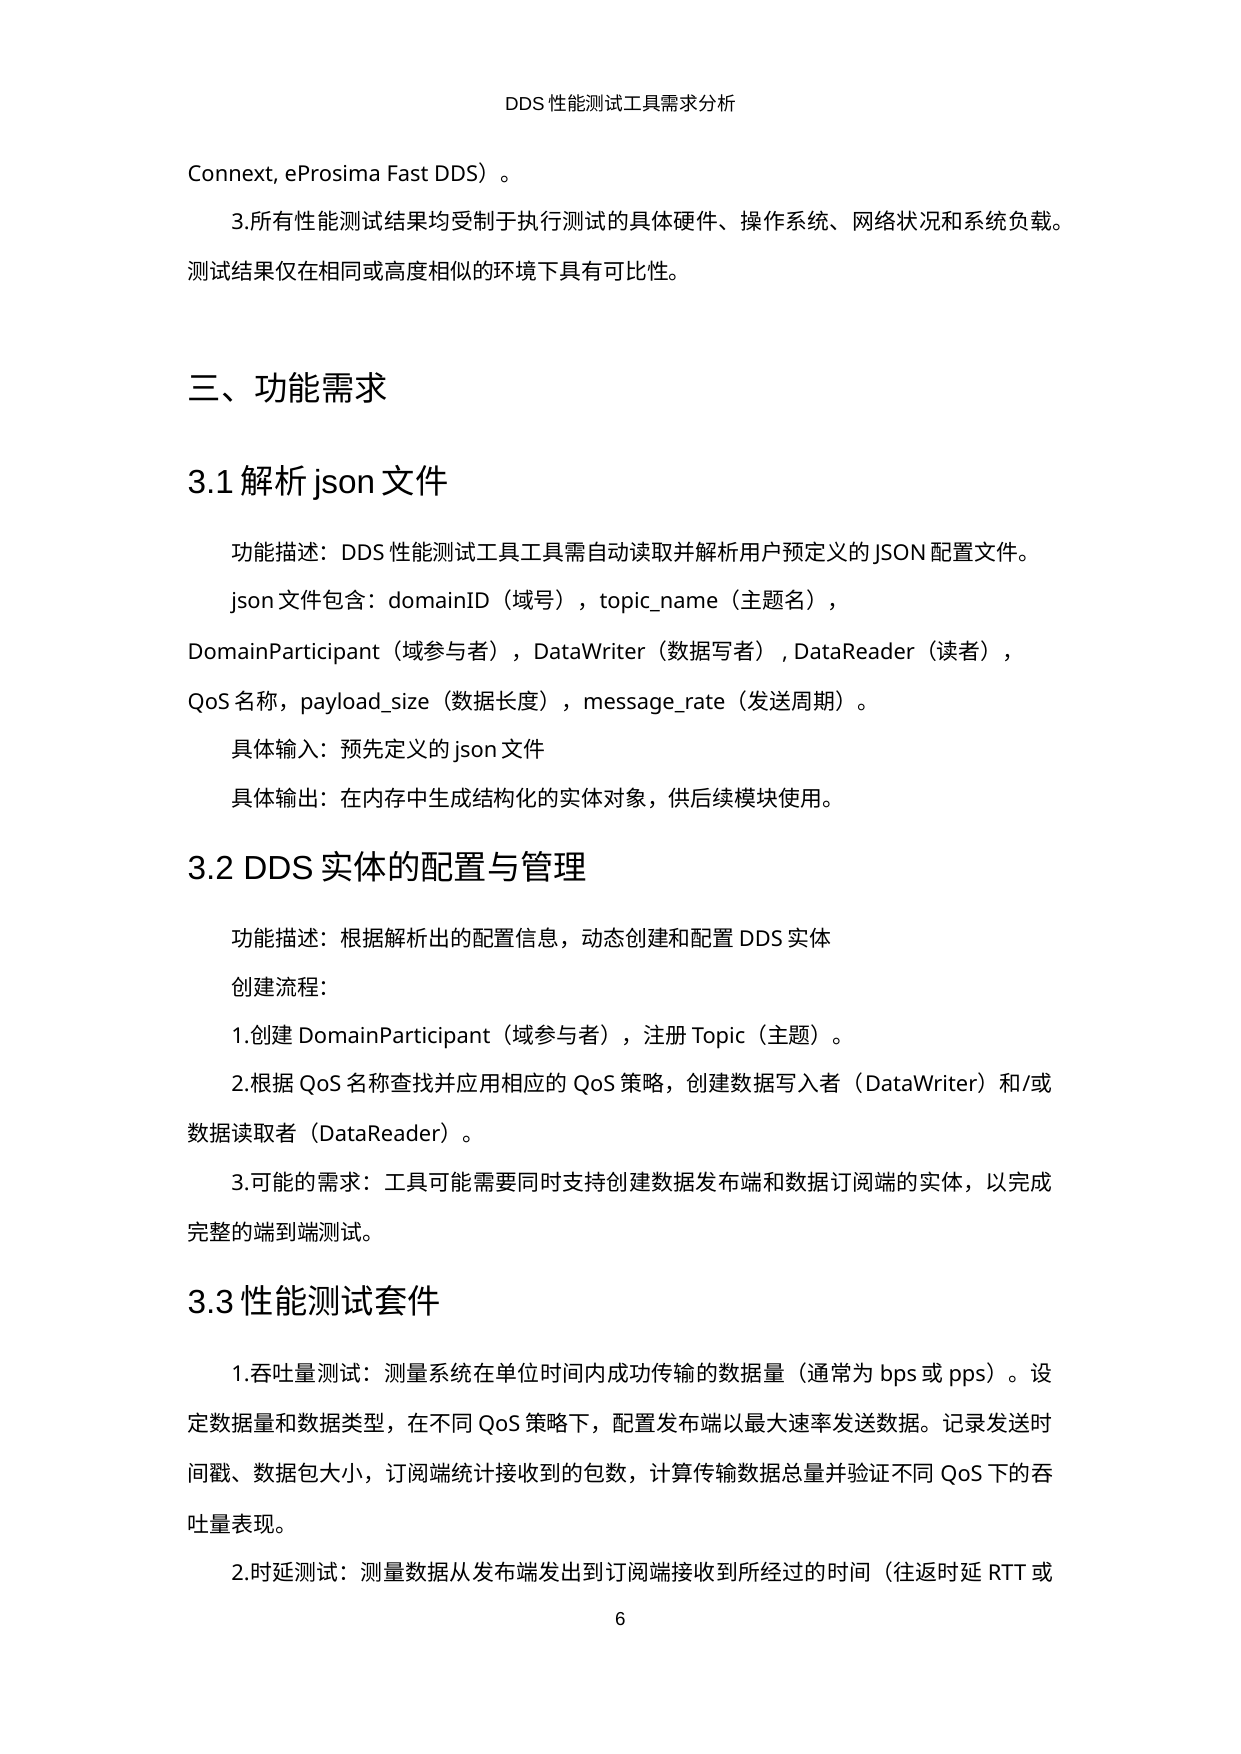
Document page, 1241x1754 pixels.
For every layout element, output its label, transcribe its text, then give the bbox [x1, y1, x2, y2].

text ​ 3.可能的需求​：工具可能需要同时支持创建数据发布端和数据订阅端的实体，以完成完整的端到端测试。 [187, 1160, 1053, 1251]
subtitle 3.3性能测试套件 [187, 1259, 1053, 1339]
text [187, 1551, 1053, 1591]
subtitle 3.2 DDS实体的配置与管理 [187, 824, 1053, 905]
text 功能描述：根据解析出的配置信息，动态创建和配置DDS实体 [187, 917, 1053, 957]
text 具体输出：在内存中生成结构化的实体对象，供后续模块使用。 [187, 776, 1053, 817]
subtitle 三、功能需求 [187, 346, 1053, 426]
subtitle 3.1解析json文件 [187, 438, 1053, 519]
text json文件包含：domainID（域号），topic_name（主题名），DomainParticipant（域参与者），DataWriter（数据写者） , DataReader（读者），QoS名称，payload_size（数据长度），message_rate（发送周期）。 [187, 579, 1053, 720]
text 1.吞吐量测试：测量系统在单位时间内成功传输的数据量（通常为bps或pps）。设定数据量和数据类型，在不同QoS策略下，配置发布端以最大速率发送数据。记录发送时间戳、数据包大小，订阅端统计接收到的包数，计算传输数据总量并验证不同QoS下的吞吐量表现。 [187, 1352, 1053, 1543]
text ​ 创建流程​： [187, 965, 1053, 1006]
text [187, 151, 1053, 192]
text 1.创建DomainParticipant（域参与者），注册Topic（主题）。 [187, 1014, 1053, 1054]
text 3.所有性能测试结果均受制于执行测试的具体硬件、操作系统、网络状况和系统负载。测试结果仅在相同或高度相似的环境下具有可比性。 [187, 199, 1053, 290]
text 2.根据QoS名称查找并应用相应的QoS策略，创建数据写入者（DataWriter）和/或数据读取者（DataReader）。 [187, 1062, 1053, 1152]
text 功能描述：DDS性能测试工具工具需自动读取并解析用户预定义的JSON配置文件。 [187, 531, 1053, 571]
text 具体输入：预先定义的json文件 [187, 728, 1053, 768]
